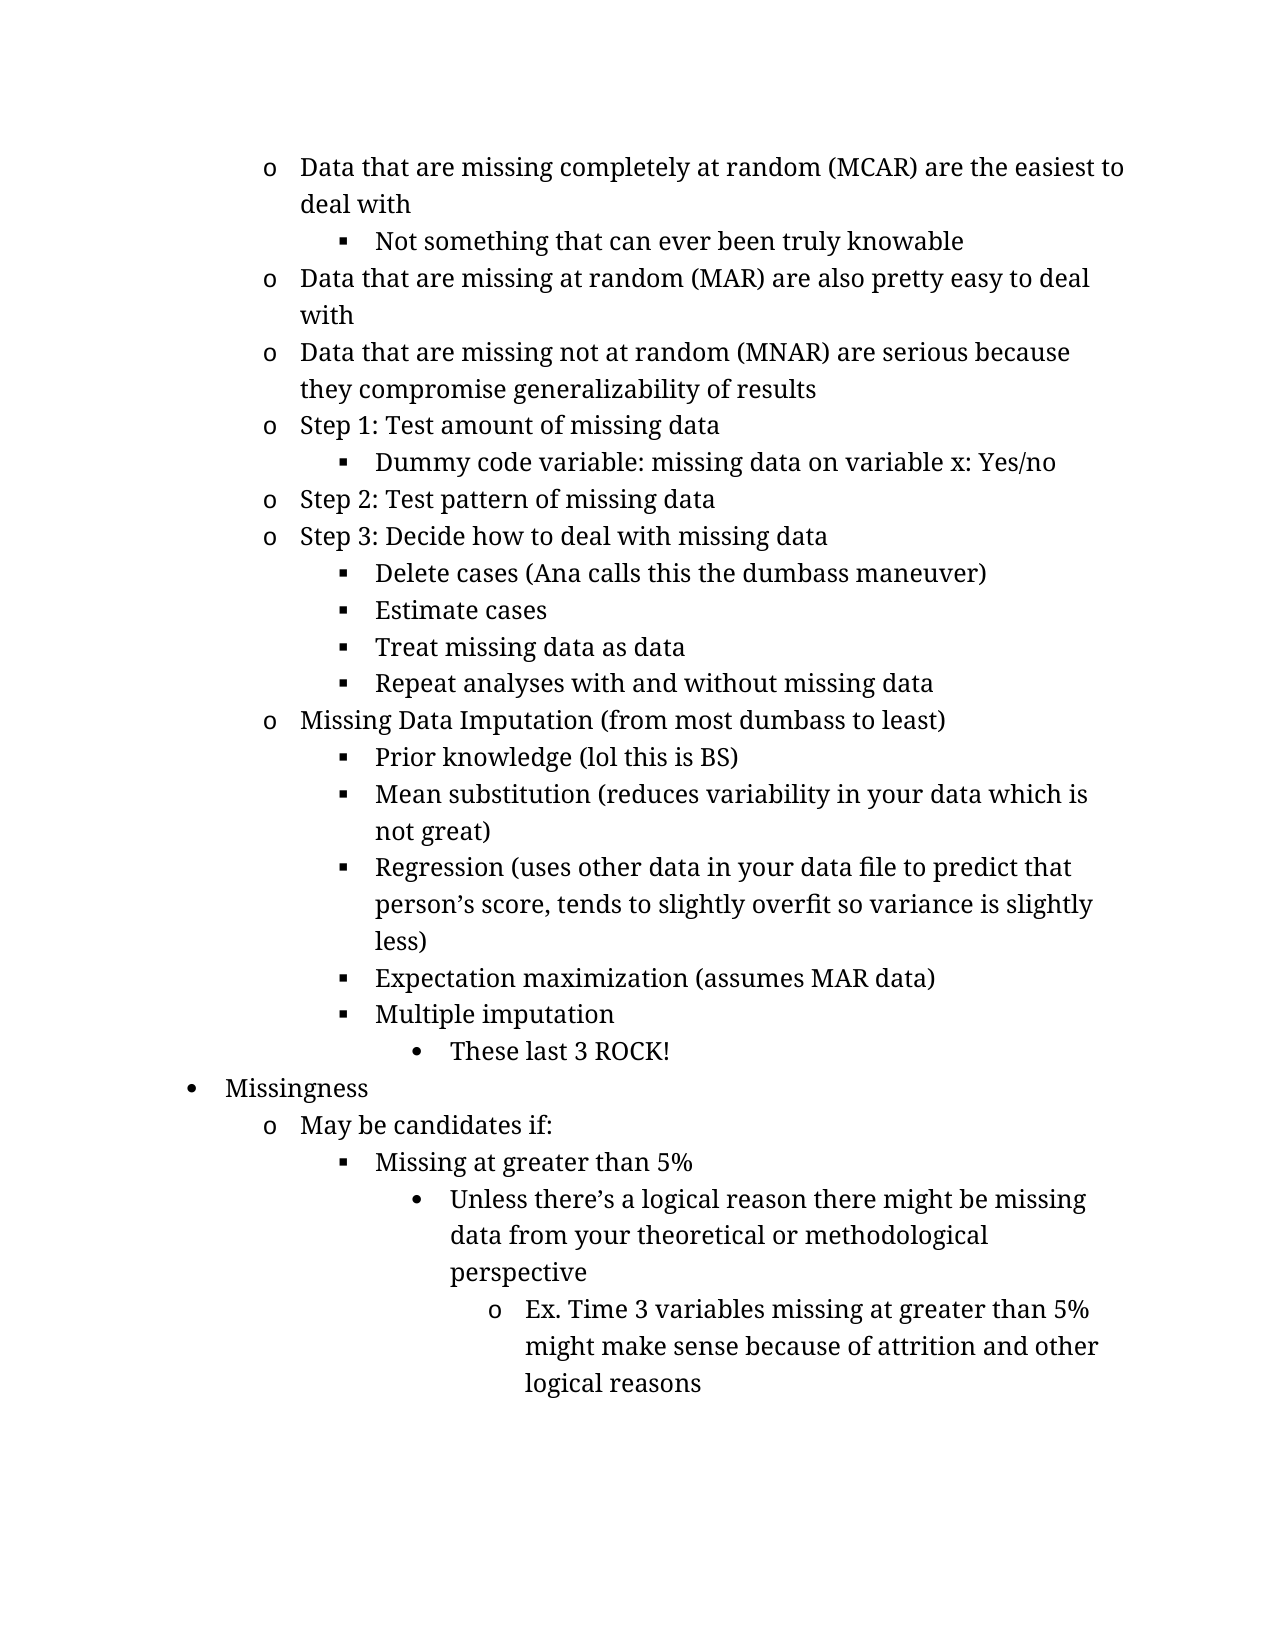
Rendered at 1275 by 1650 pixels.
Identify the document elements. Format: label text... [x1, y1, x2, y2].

list Missing at greater than 5% [337, 1144, 1125, 1178]
list These last 3 ROCK! [412, 1034, 1125, 1068]
list Step 3: Decide how to deal with missing data [262, 519, 1125, 553]
list Missing Data Imputation (from most dumbass to least) [262, 703, 1125, 737]
list Step 1: Test amount of missing data [262, 408, 1125, 442]
list Missingness [187, 1071, 1125, 1105]
list Data that are missing at random (MAR) are also pretty easy to deal with [262, 261, 1125, 332]
list Estimate cases [337, 592, 1125, 627]
list Expectation maximization (assumes MAR data) [337, 960, 1125, 994]
list Dummy code variable: missing data on variable x: Yes/no [337, 445, 1125, 479]
list Prior knowledge (lol this is BS) [337, 740, 1125, 774]
list Not something that can ever been truly knowable [337, 224, 1125, 258]
list May be candidates if: [262, 1107, 1125, 1142]
list Data that are missing completely at random (MCAR) are the easiest to deal with [262, 150, 1125, 221]
list Treat missing data as data [337, 629, 1125, 663]
list Ex. Time 3 variables missing at greater than 5% might make sense because of attrition and other logical reasons [487, 1292, 1125, 1399]
list Mean substitution (reduces variability in your data which is not great) [337, 777, 1125, 847]
list Data that are missing not at random (MNAR) are serious because they compromise generalizability of results [262, 334, 1125, 405]
list Step 2: Test pattern of missing data [262, 482, 1125, 516]
list Delete cases (Ana calls this the dumbass maneuver) [337, 556, 1125, 590]
list Repeat analyses with and without missing data [337, 666, 1125, 700]
list Unless there’s a logical reason there might be missing data from your theoretical or methodological perspective [412, 1181, 1125, 1289]
list Regression (uses other data in your data file to predict that person’s score, tends to slightly overfit so variance is slightly less) [337, 850, 1125, 958]
list Multiple imputation [337, 997, 1125, 1031]
